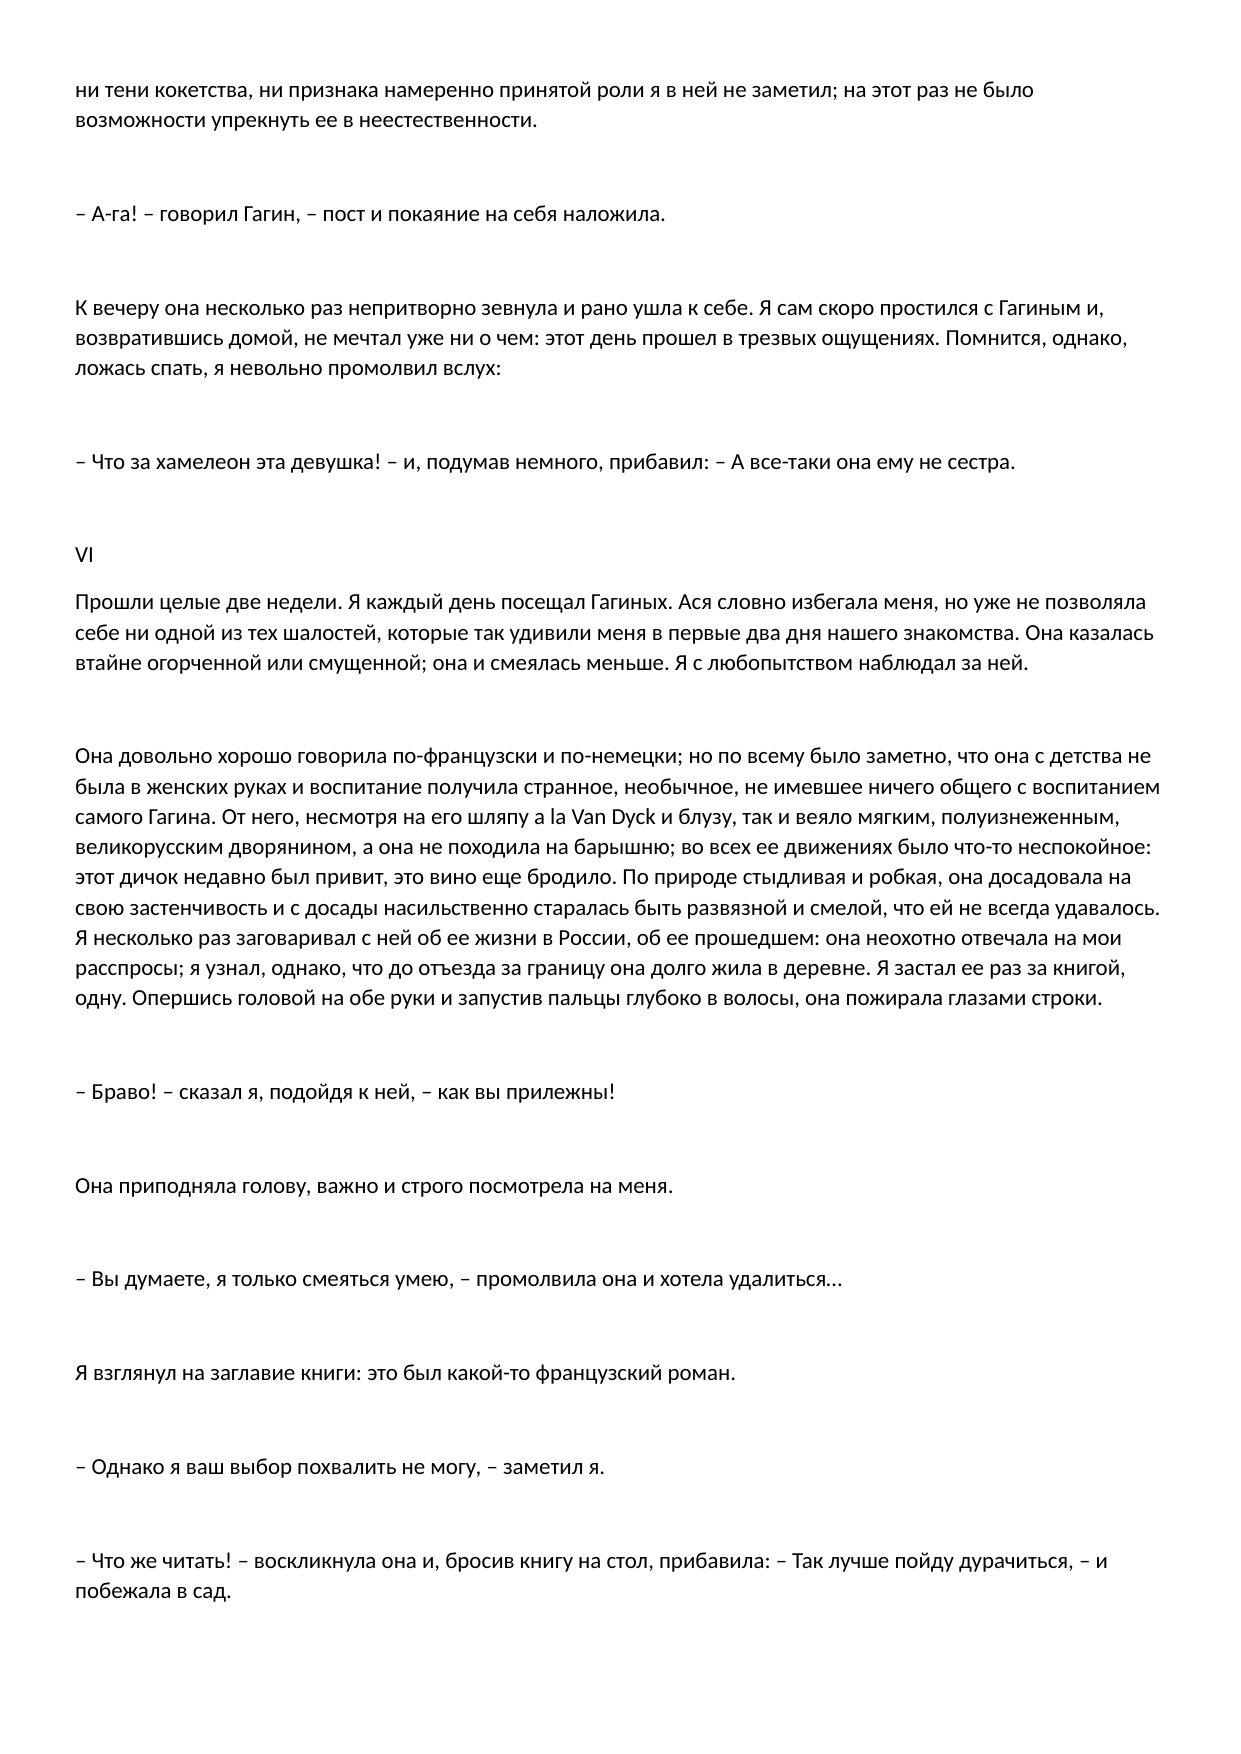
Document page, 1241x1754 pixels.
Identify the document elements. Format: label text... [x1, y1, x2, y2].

text – Однако я ваш выбор похвалить не могу, – заметил я. [75, 1452, 1165, 1480]
text – Что за хамелеон эта девушка! – и, подумав немного, прибавил: – А все-таки она ему не сестра. [75, 447, 1165, 475]
text VI [75, 541, 1165, 569]
text Она приподняла голову, важно и строго посмотрела на меня. [75, 1171, 1165, 1199]
text Она довольно хорошо говорила по-французски и по-немецки; но по всему было заметно, что она с детства не была в женских руках и воспитание получила странное, необычное, не имевшее ничего общего с воспитанием самого Гагина. От него, несмотря на его шляпу а la Van Dyck и блузу, так и веяло мягким, полуизнеженным, великорусским дворянином, а она не походила на барышню; во всех ее движениях было что-то неспокойное: этот дичок недавно был привит, это вино еще бродило. По природе стыдливая и робкая, она досадовала на свою застенчивость и с досады насильственно старалась быть развязной и смелой, что ей не всегда удавалось. Я несколько раз заговаривал с ней об ее жизни в России, об ее прошедшем: она неохотно отвечала на мои расспросы; я узнал, однако, что до отъезда за границу она долго жила в деревне. Я застал ее раз за книгой, одну. Опершись головой на обе руки и запустив пальцы глубоко в волосы, она пожирала глазами строки. [75, 742, 1165, 1011]
text – А-га! – говорил Гагин, – пост и покаяние на себя наложила. [75, 199, 1165, 227]
text – Браво! – сказал я, подойдя к ней, – как вы прилежны! [75, 1077, 1165, 1105]
text – Что же читать! – воскликнула она и, бросив книгу на стол, прибавила: – Так лучше пойду дурачиться, – и побежала в сад. [75, 1546, 1165, 1604]
text Прошли целые две недели. Я каждый день посещал Гагиных. Ася словно избегала меня, но уже не позволяла себе ни одной из тех шалостей, которые так удивили меня в первые два дня нашего знакомства. Она казалась втайне огорченной или смущенной; она и смеялась меньше. Я с любопытством наблюдал за ней. [75, 587, 1165, 676]
text К вечеру она несколько раз непритворно зевнула и рано ушла к себе. Я сам скоро простился с Гагиным и, возвратившись домой, не мечтал уже ни о чем: этот день прошел в трезвых ощущениях. Помнится, однако, ложась спать, я невольно промолвил вслух: [75, 293, 1165, 381]
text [75, 75, 1165, 133]
text – Вы думаете, я только смеяться умею, – промолвила она и хотела удалиться… [75, 1264, 1165, 1293]
text Я взглянул на заглавие книги: это был какой-то французский роман. [75, 1358, 1165, 1386]
